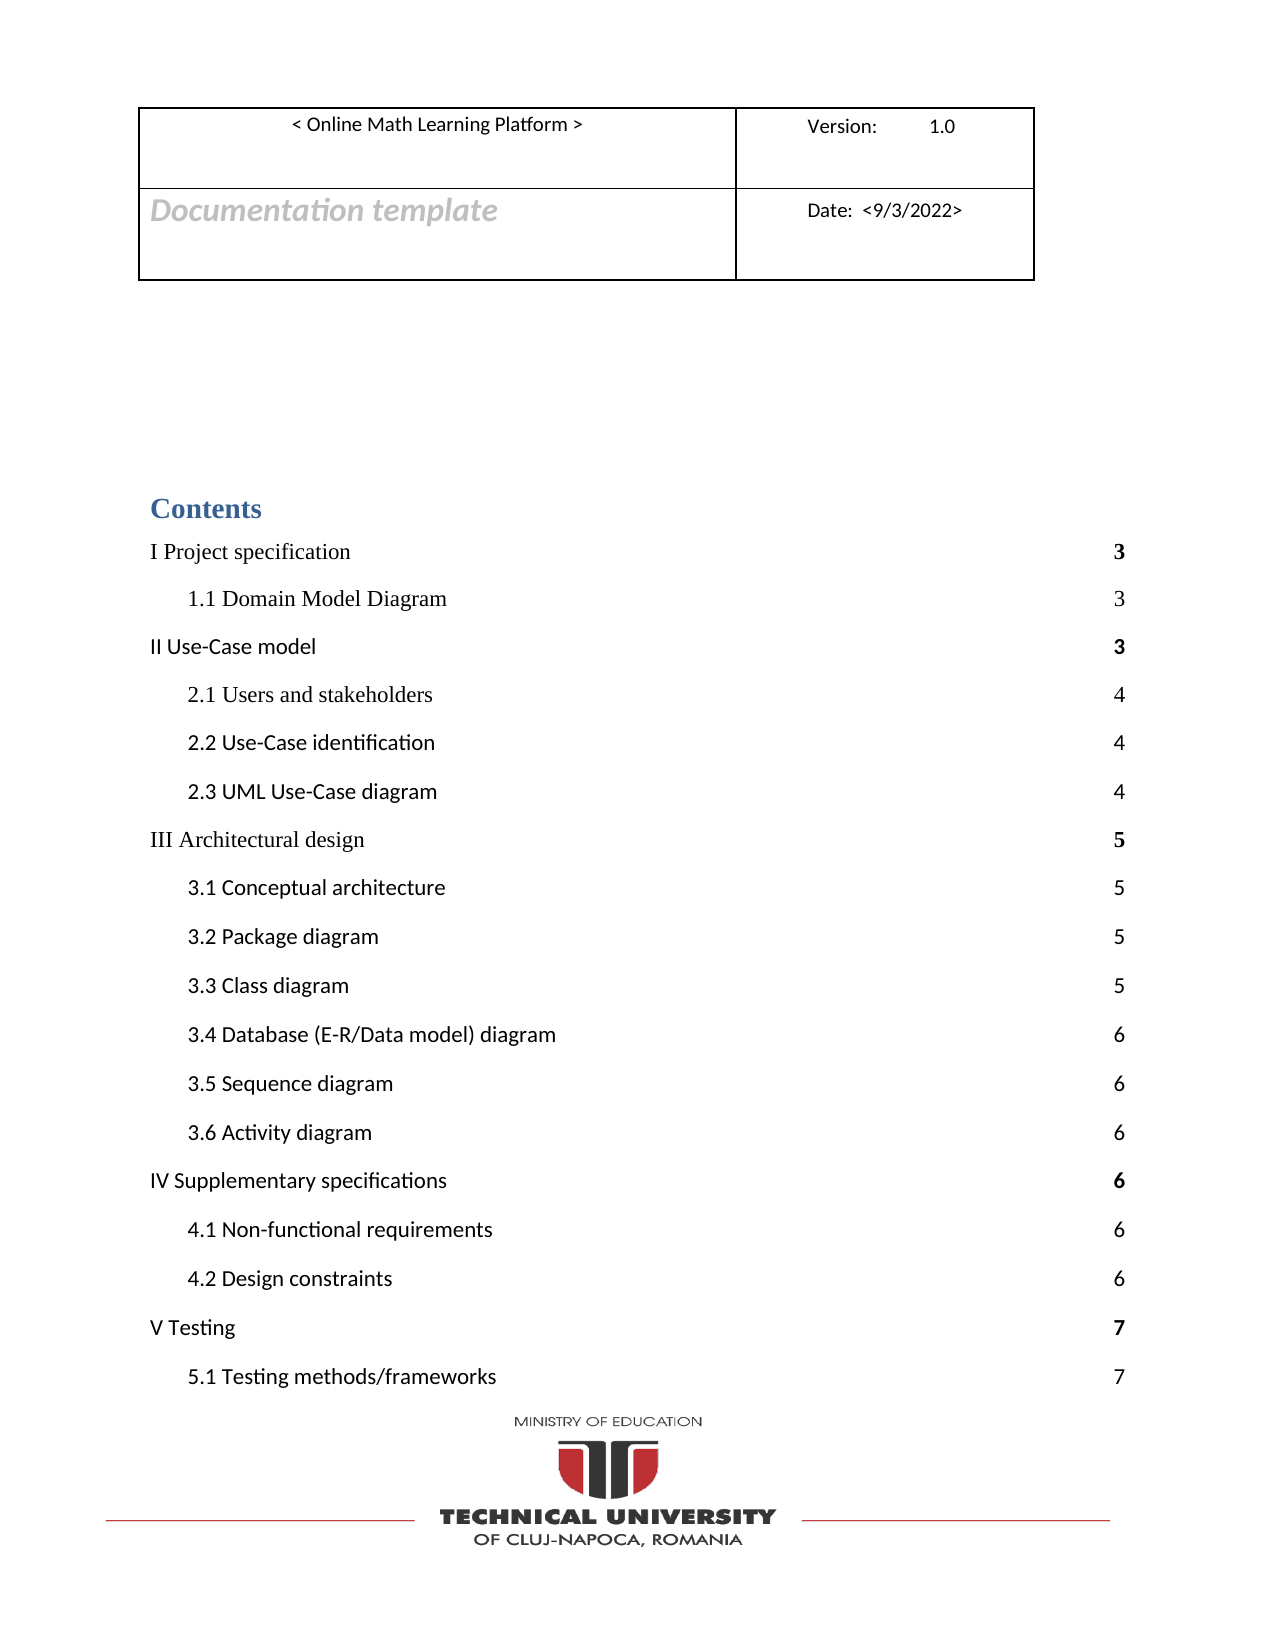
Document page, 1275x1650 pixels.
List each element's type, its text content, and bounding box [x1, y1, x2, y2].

text Contents [150, 491, 1125, 525]
picture [105, 1417, 1111, 1547]
